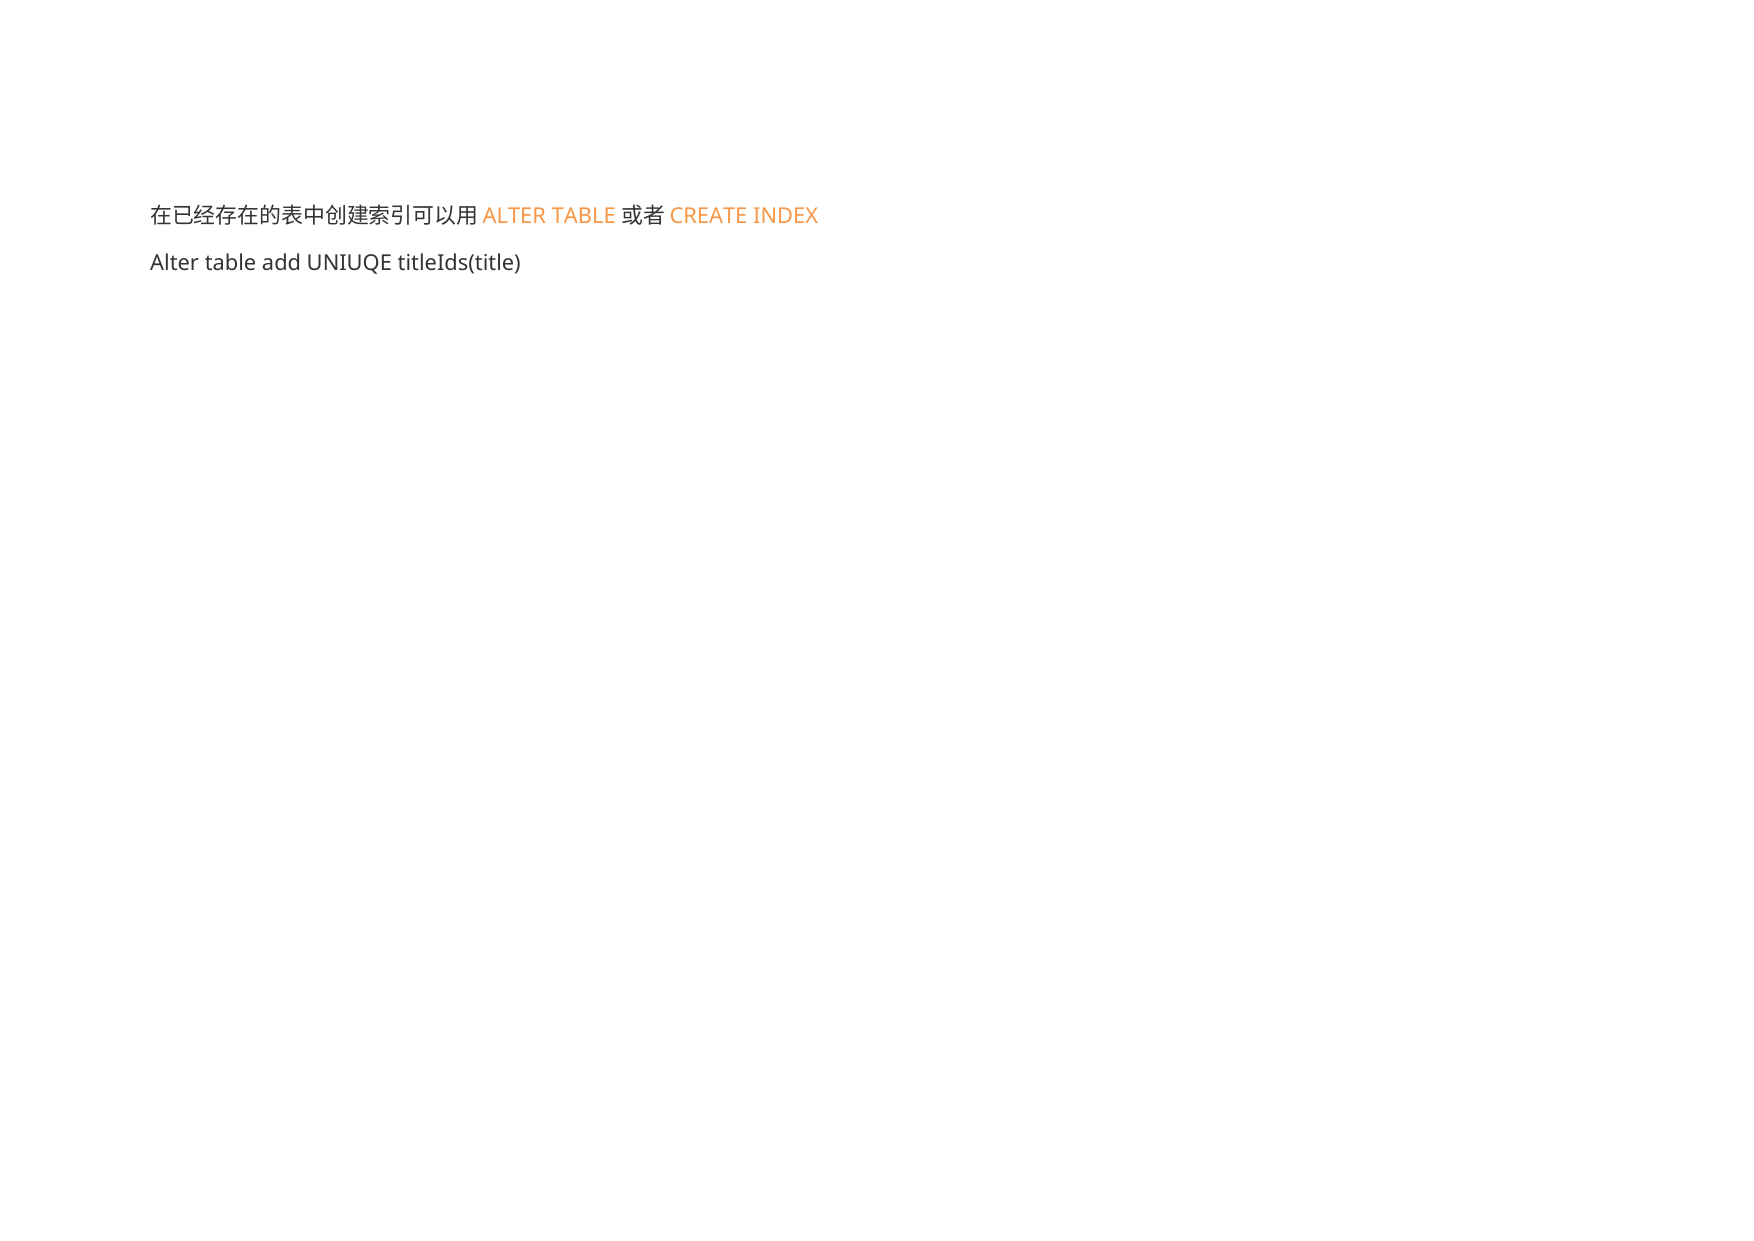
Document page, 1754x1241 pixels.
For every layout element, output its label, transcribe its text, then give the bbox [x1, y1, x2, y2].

text 在已经存在的表中创建索引可以用ALTER TABLE 或者CREATE INDEX [150, 198, 1604, 230]
text Alter table add UNIUQE titleIds(title) [150, 246, 1604, 278]
